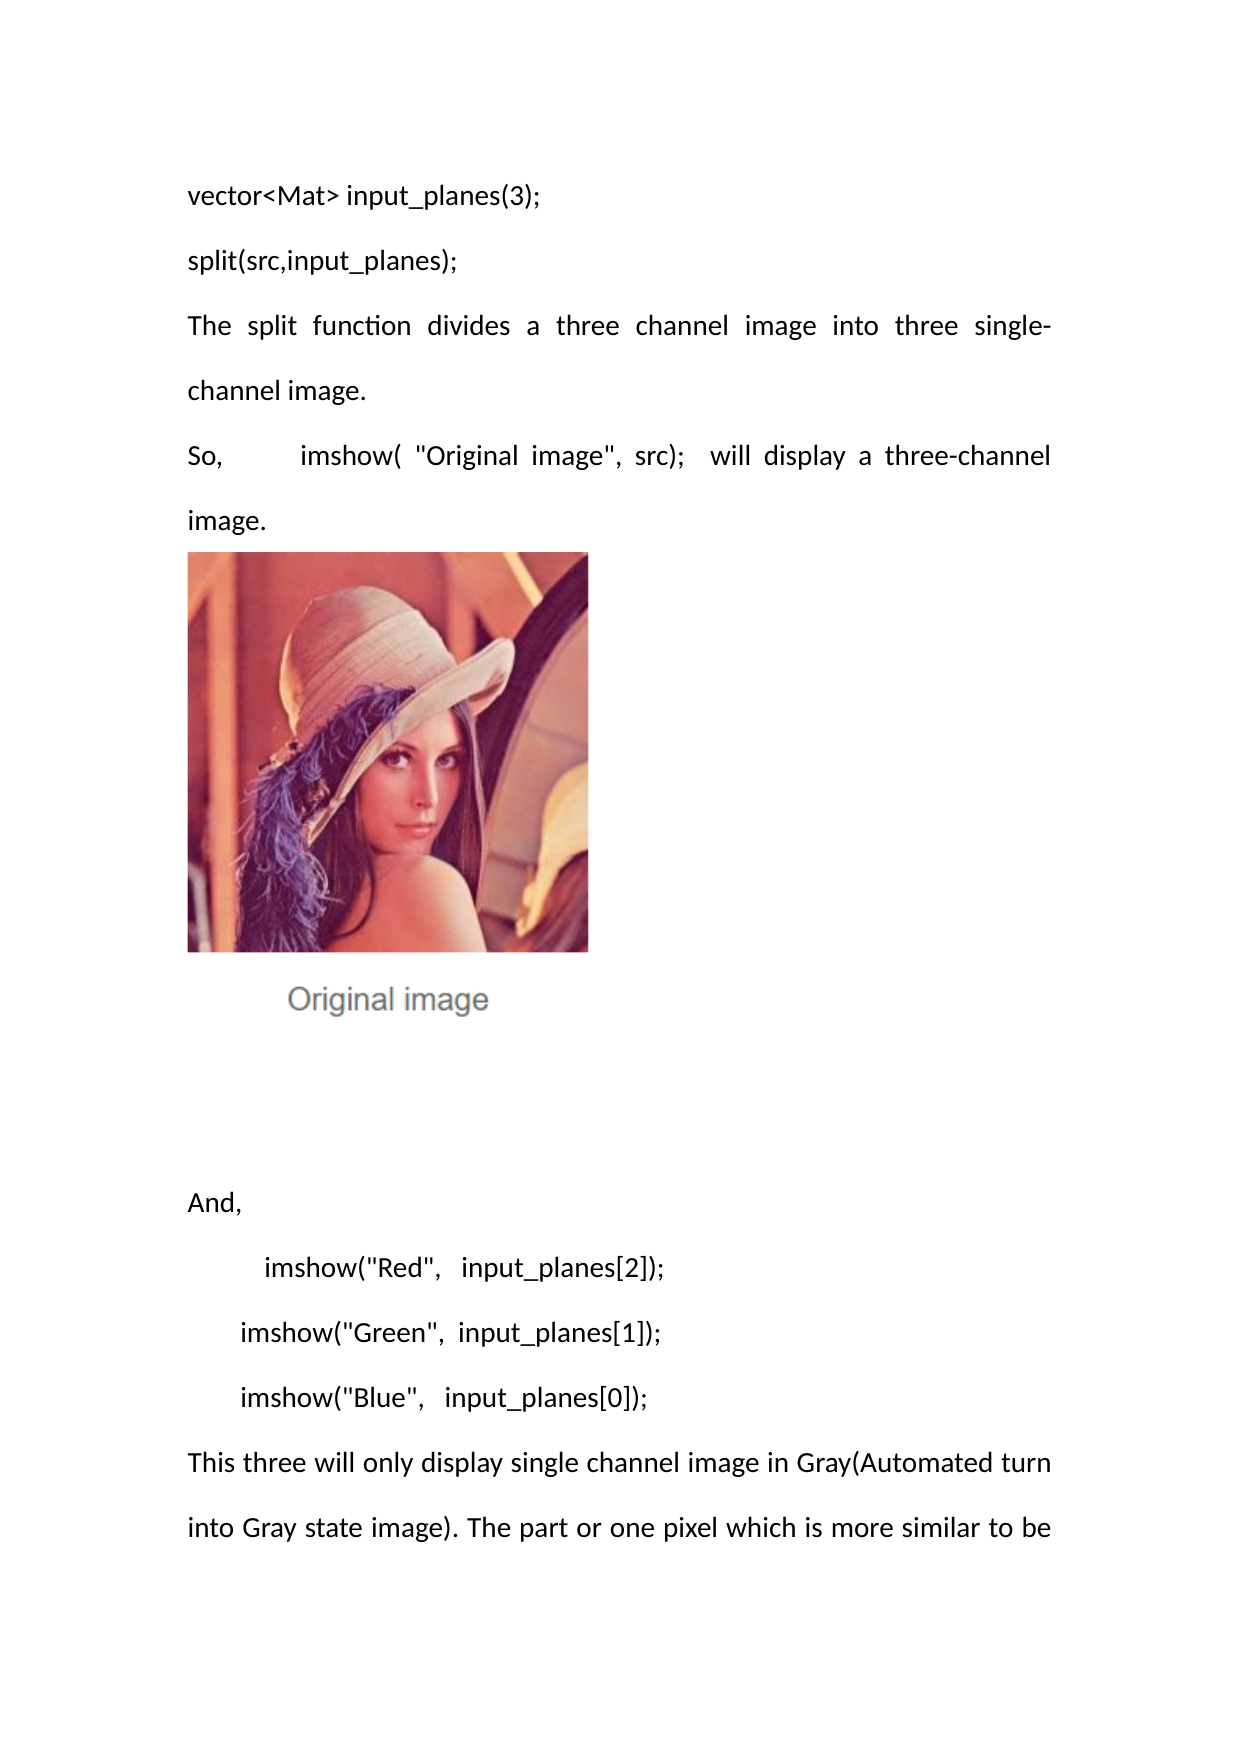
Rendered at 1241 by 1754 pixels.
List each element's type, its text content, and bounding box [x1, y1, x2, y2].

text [187, 1429, 1053, 1559]
picture [187, 552, 600, 1031]
text split(src,input_planes); [187, 227, 1053, 292]
text imshow("Red", input_planes[2]); [187, 1234, 1053, 1299]
text imshow("Blue", input_planes[0]); [187, 1364, 1053, 1429]
text The split function divides a three channel image into three single-channel image. [187, 292, 1053, 422]
text imshow("Green", input_planes[1]); [187, 1299, 1053, 1364]
text And, [187, 1169, 1053, 1234]
text So, imshow( "Original image", src); will display a three-channel image. [187, 422, 1053, 552]
text vector<Mat> input_planes(3); [187, 162, 1053, 227]
